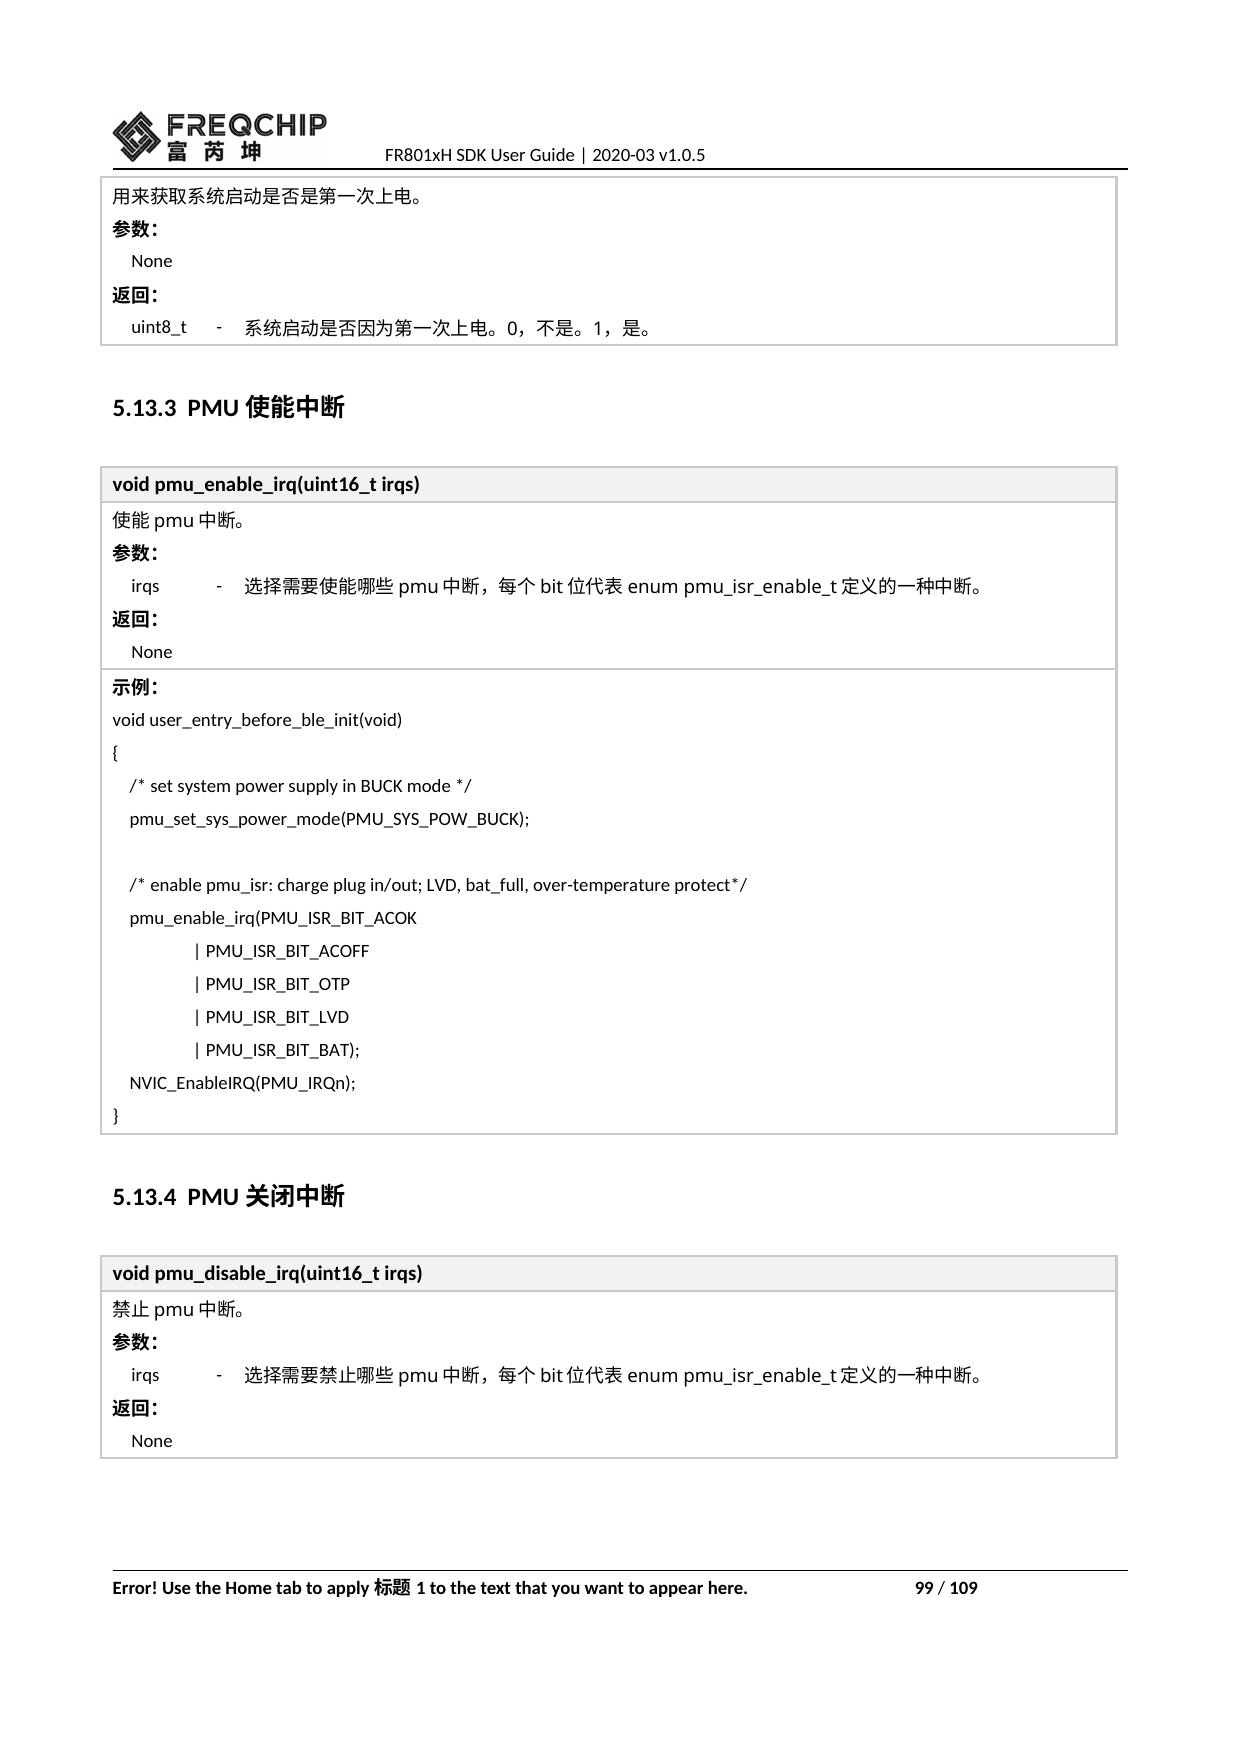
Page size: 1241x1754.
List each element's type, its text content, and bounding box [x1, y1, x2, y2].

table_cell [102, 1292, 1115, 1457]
subtitle PMU 关闭中断 [112, 1162, 1128, 1228]
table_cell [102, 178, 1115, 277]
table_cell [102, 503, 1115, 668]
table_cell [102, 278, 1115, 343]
subtitle PMU 使能中断 [112, 373, 1128, 439]
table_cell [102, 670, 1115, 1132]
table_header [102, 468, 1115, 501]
picture [112, 111, 327, 162]
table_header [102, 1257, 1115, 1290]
